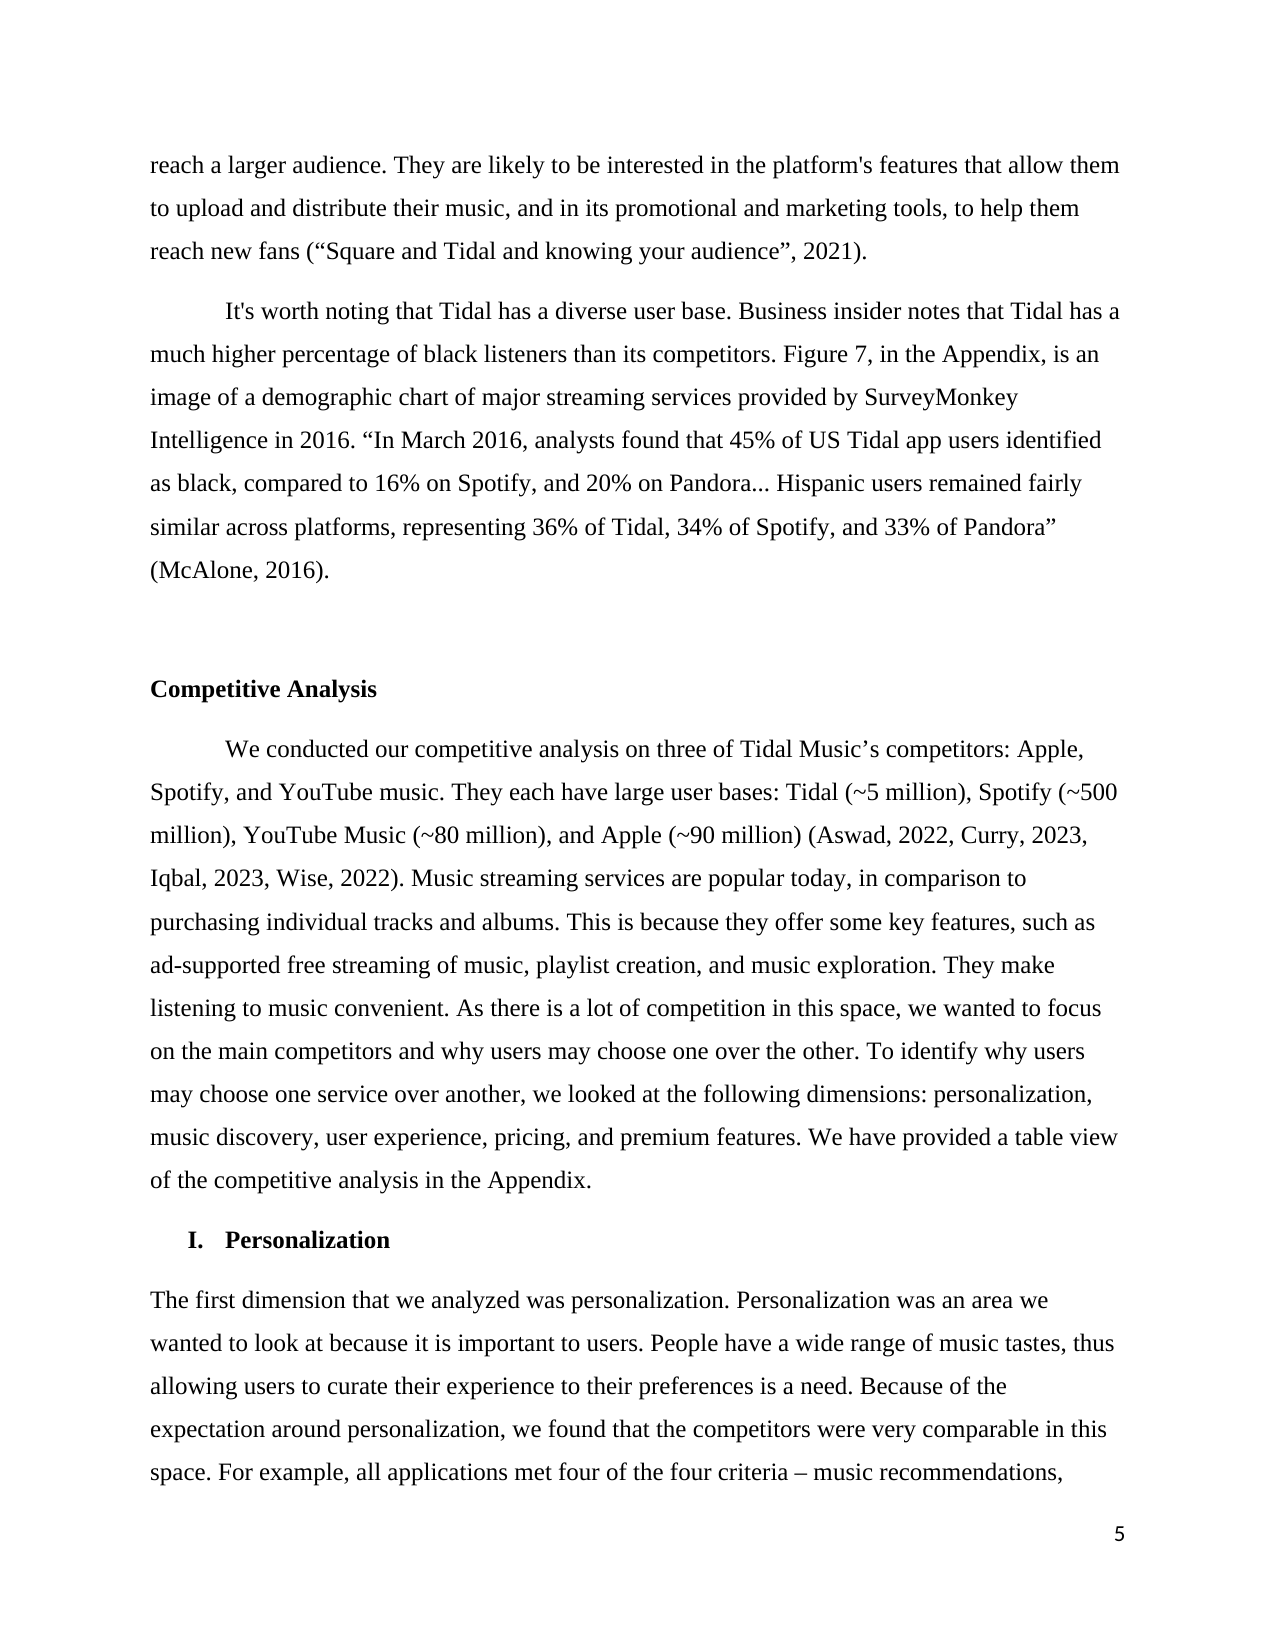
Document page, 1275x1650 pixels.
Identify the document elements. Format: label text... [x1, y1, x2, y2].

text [150, 150, 1125, 265]
text It's worth noting that Tidal has a diverse user base. Business insider notes that Tidal has a much higher percentage of black listeners than its competitors. Figure 7, in the Appendix, is an image of a demographic chart of major streaming services provided by SurveyMonkey Intelligence in 2016. “In March 2016, analysts found that 45% of US Tidal app users identified as black, compared to 16% on Spotify, and 20% on Pandora... Hispanic users remained fairly similar across platforms, representing 36% of Tidal, 34% of Spotify, and 33% of Pandora” (McAlone, 2016). [150, 296, 1125, 583]
text Competitive Analysis [150, 674, 1125, 703]
text We conducted our competitive analysis on three of Tidal Music’s competitors: Apple, Spotify, and YouTube music. They each have large user bases: Tidal (~5 million), Spotify (~500 million), YouTube Music (~80 million), and Apple (~90 million) (Aswad, 2022, Curry, 2023, Iqbal, 2023, Wise, 2022). Music streaming services are popular today, in comparison to purchasing individual tracks and albums. This is because they offer some key features, such as ad-supported free streaming of music, playlist creation, and music exploration. They make listening to music convenient. As there is a lot of competition in this space, we wanted to focus on the main competitors and why users may choose one over the other. To identify why users may choose one service over another, we looked at the following dimensions: personalization, music discovery, user experience, pricing, and premium features. We have provided a table view of the competitive analysis in the Appendix. [150, 734, 1125, 1194]
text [150, 1285, 1125, 1486]
list Personalization [187, 1225, 1125, 1254]
